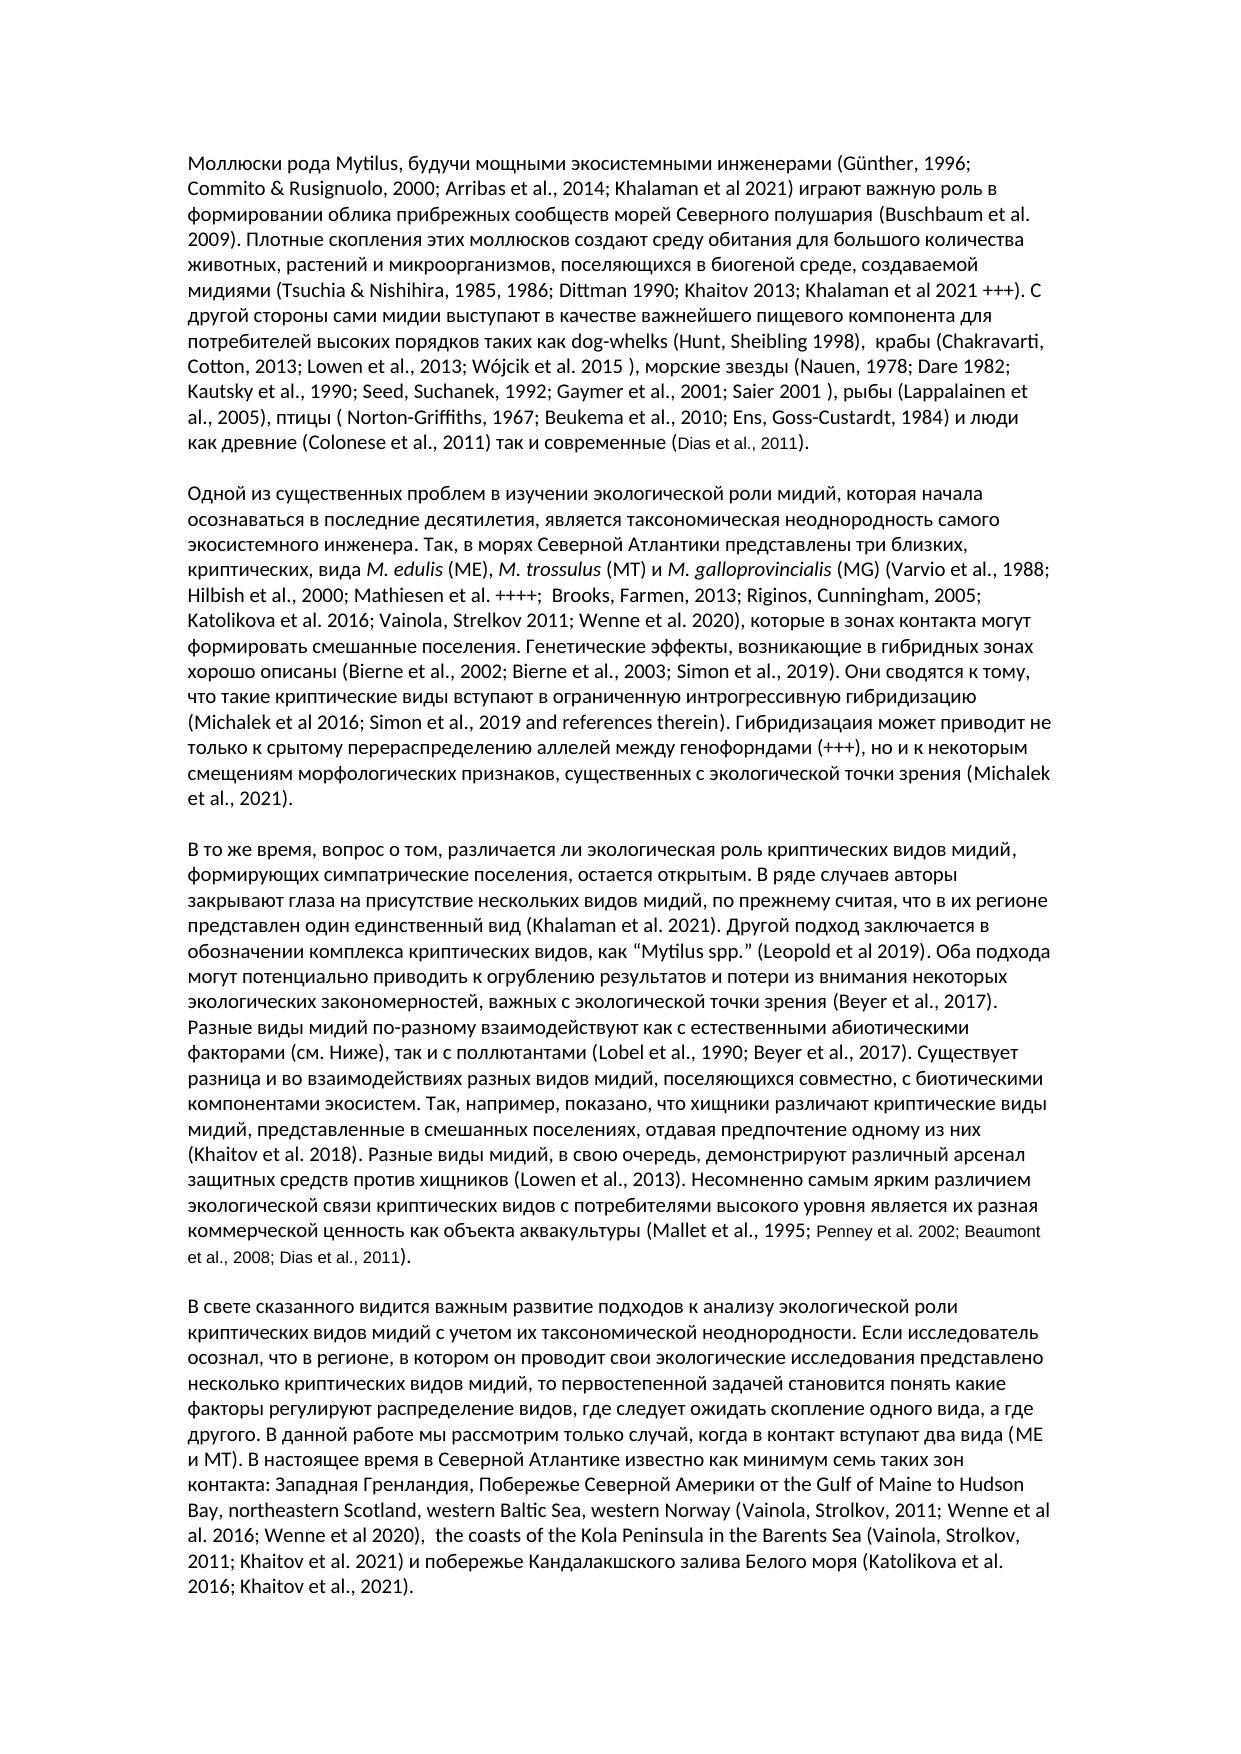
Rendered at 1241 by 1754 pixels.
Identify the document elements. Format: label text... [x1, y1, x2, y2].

text Моллюски рода Mytilus, будучи мощными экосистемными инженерами (Günther, 1996; Commito & Rusignuolo, 2000; Arribas et al., 2014; Khalaman et al 2021) играют важную роль в формировании облика прибрежных сообществ морей Северного полушария (Buschbaum et al. 2009). Плотные скопления этих моллюсков создают среду обитания для большого количества животных, растений и микроорганизмов, поселяющихся в биогеной среде, создаваемой мидиями (Tsuchia & Nishihira, 1985, 1986; Dittman 1990; Khaitov 2013; Khalaman et al 2021 +++). С другой стороны сами мидии выступают в качестве важнейшего пищевого компонента для потребителей высоких порядков таких как dog-whelks (Hunt, Sheibling 1998), крабы (Chakravarti, Cotton, 2013; Lowen et al., 2013; Wójcik et al. 2015 ), морские звезды (Nauen, 1978; Dare 1982; Kautsky et al., 1990; Seed, Suchanek, 1992; Gaymer et al., 2001; Saier 2001 ), рыбы (Lappalainen et al., 2005), птицы ( Norton-Griffiths, 1967; Beukema et al., 2010; Ens, Goss-Custardt, 1984) и люди как древние (Colonese et al., 2011) так и современные (Dias et al., 2011). [187, 150, 1053, 455]
text Одной из существенных проблем в изучении экологической роли мидий, которая начала осознаваться в последние десятилетия, является таксономическая неоднородность самого экосистемного инженера. Так, в морях Северной Атлантики представлены три близких, криптических, вида M. edulis (МЕ), M. trossulus (MT) и M. galloprovincialis (MG) (Varvio et al., 1988; Hilbish et al., 2000; Mathiesen et al. ++++; Brooks, Farmen, 2013; Riginos, Cunningham, 2005; Katolikova et al. 2016; Vainola, Strelkov 2011; Wenne et al. 2020), которые в зонах контакта могут формировать смешанные поселения. Генетические эффекты, возникающие в гибридных зонах хорошо описаны (Bierne et al., 2002; Bierne et al., 2003; Simon et al., 2019). Они сводятся к тому, что такие криптические виды вступают в ограниченную интрогрессивную гибридизацию (Michalek et al 2016; Simon et al., 2019 and references therein). Гибридизацаия может приводит не только к срытому перераспределению аллелей между генофорндами (+++), но и к некоторым смещениям морфологических признаков, существенных с экологической точки зрения (Michalek et al., 2021). [187, 480, 1053, 811]
text В свете сказанного видится важным развитие подходов к анализу экологической роли криптических видов мидий с учетом их таксономической неоднородности. Если исследователь осознал, что в регионе, в котором он проводит свои экологические исследования представлено несколько криптических видов мидий, то первостепенной задачей становится понять какие факторы регулируют распределение видов, где следует ожидать скопление одного вида, а где другого. В данной работе мы рассмотрим только случай, когда в контакт вступают два вида (ME и MT). В настоящее время в Северной Атлантике известно как минимум семь таких зон контакта: Западная Гренландия, Побережье Северной Америки от the Gulf of Maine to Hudson Bay, northeastern Scotland, western Baltic Sea, western Norway (Vainola, Strolkov, 2011; Wenne et al al. 2016; Wenne et al 2020), the coasts of the Kola Peninsula in the Barents Sea (Vainola, Strolkov, 2011; Khaitov et al. 2021) и побережье Кандалакшского залива Белого моря (Katolikova et al. 2016; Khaitov et al., 2021). [187, 1294, 1053, 1599]
text В то же время, вопрос о том, различается ли экологическая роль криптических видов мидий, формирующих симпатрические поселения, остается открытым. В ряде случаев авторы закрывают глаза на присутствие нескольких видов мидий, по прежнему считая, что в их регионе представлен один единственный вид (Khalaman et al. 2021). Другой подход заключается в обозначении комплекса криптических видов, как “Mytilus spp.” (Leopold et al 2019). Оба подхода могут потенциально приводить к огрублению результатов и потери из внимания некоторых экологических закономерностей, важных с экологической точки зрения (Beyer et al., 2017). Разные виды мидий по-разному взаимодействуют как с естественными абиотическими факторами (см. Ниже), так и с поллютантами (Lobel et al., 1990; Beyer et al., 2017). Существует разница и во взаимодействиях разных видов мидий, поселяющихся совместно, с биотическими компонентами экосистем. Так, например, показано, что хищники различают криптические виды мидий, представленные в смешанных поселениях, отдавая предпочтение одному из них (Khaitov et al. 2018). Разные виды мидий, в свою очередь, демонстрируют различный арсенал защитных средств против хищников (Lowen et al., 2013). Несомненно самым ярким различием экологической связи криптических видов с потребителями высокого уровня является их разная коммерческой ценность как объекта аквакультуры (Mallet et al., 1995; Penney et al. 2002; Beaumont et al., 2008; Dias et al., 2011). [187, 836, 1053, 1268]
